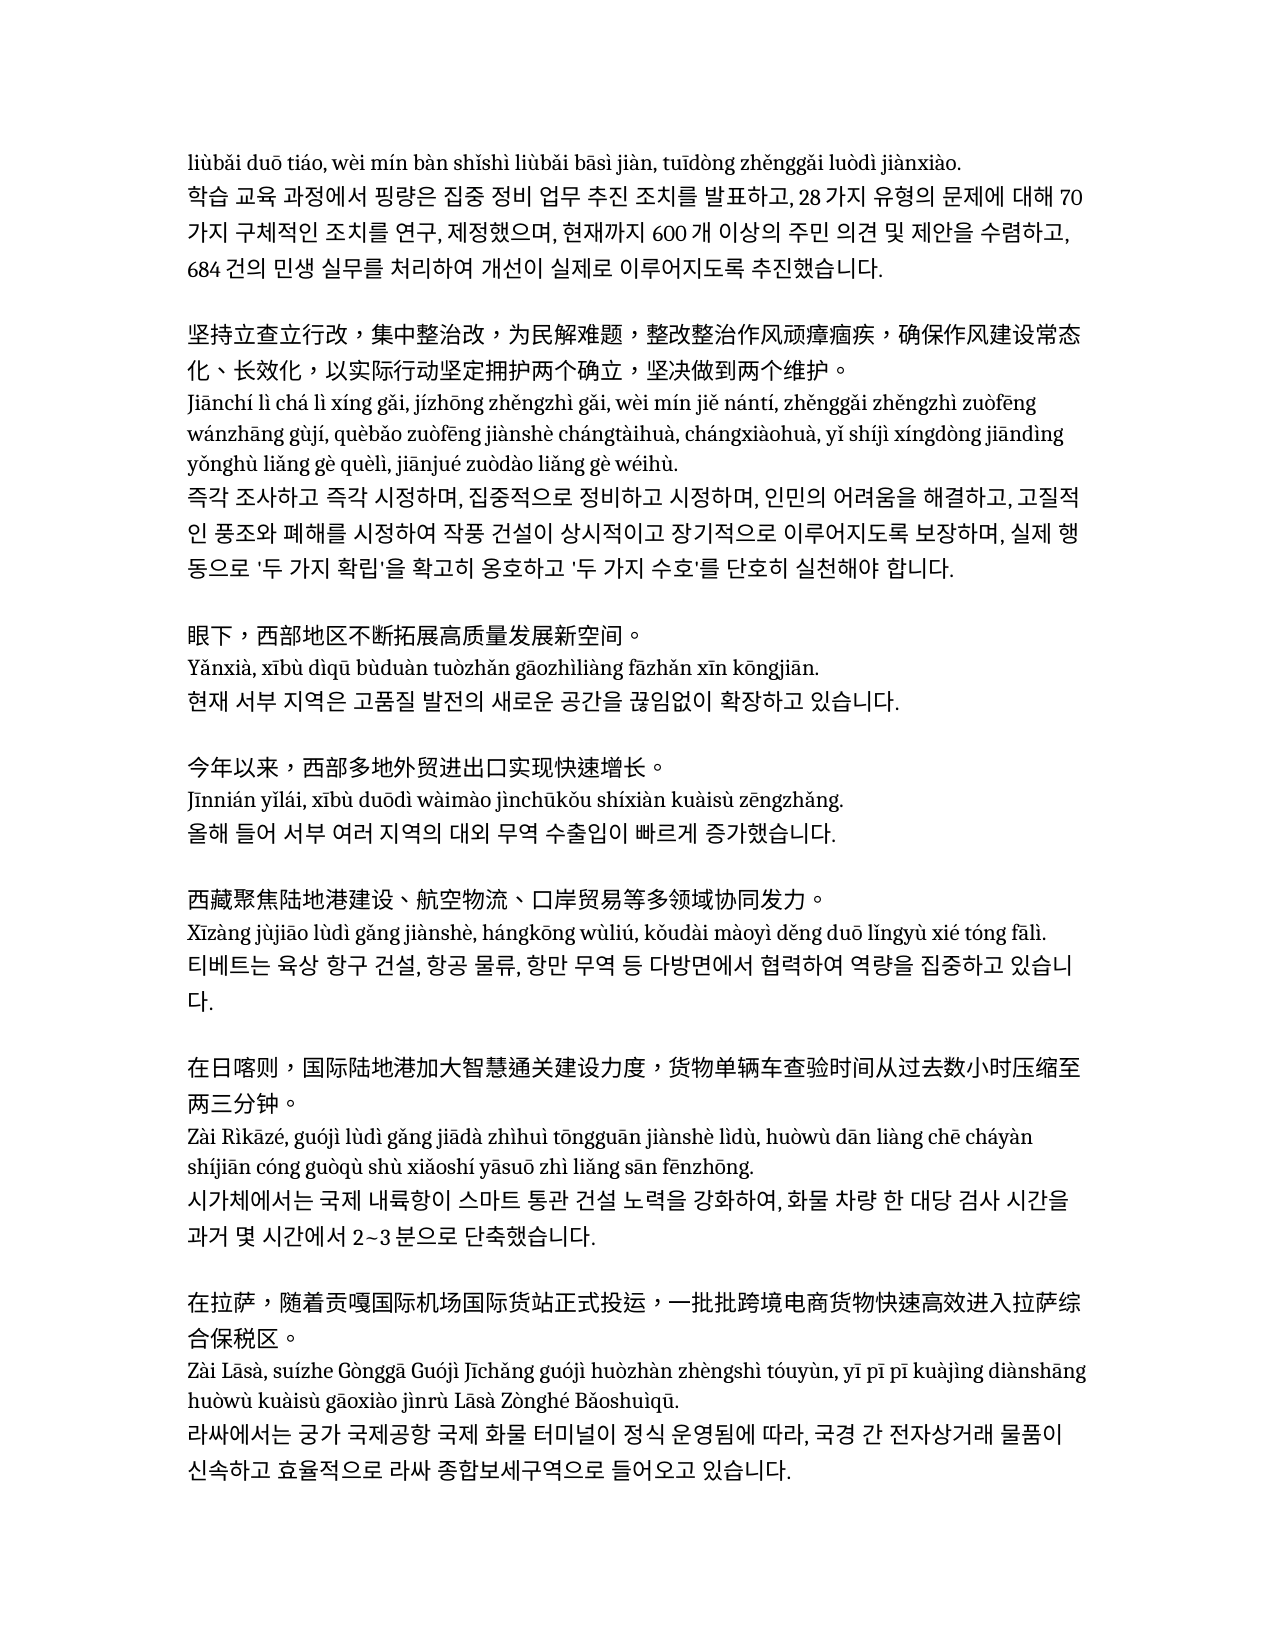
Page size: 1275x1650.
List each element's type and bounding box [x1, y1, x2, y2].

text [187, 150, 1087, 1486]
